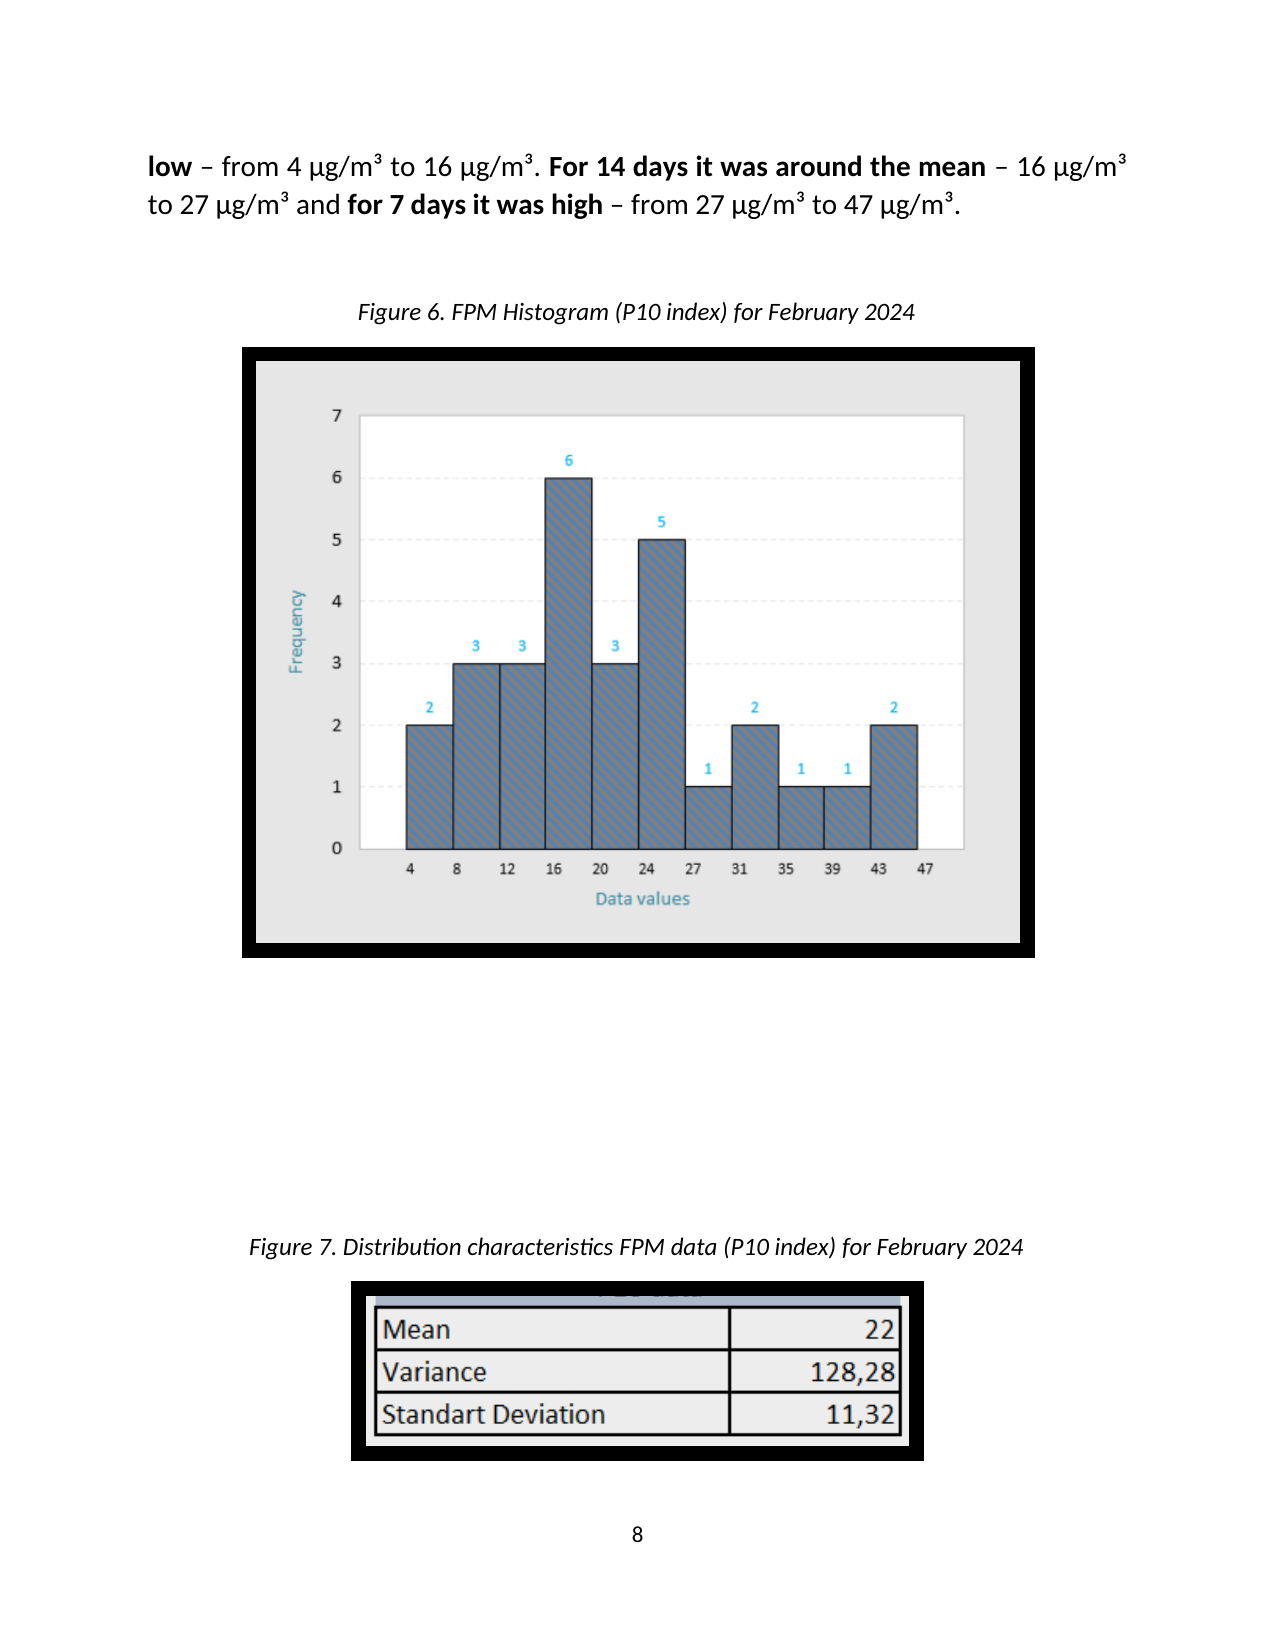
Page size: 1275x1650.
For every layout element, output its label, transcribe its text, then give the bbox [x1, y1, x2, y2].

picture [256, 361, 1020, 943]
text Figure 6. FPM Histogram (P10 index) for February 2024 [148, 296, 1127, 327]
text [148, 148, 1127, 222]
text Figure 7. Distribution characteristics FPM data (P10 index) for February 2024 [148, 1231, 1127, 1261]
picture [366, 1296, 909, 1446]
